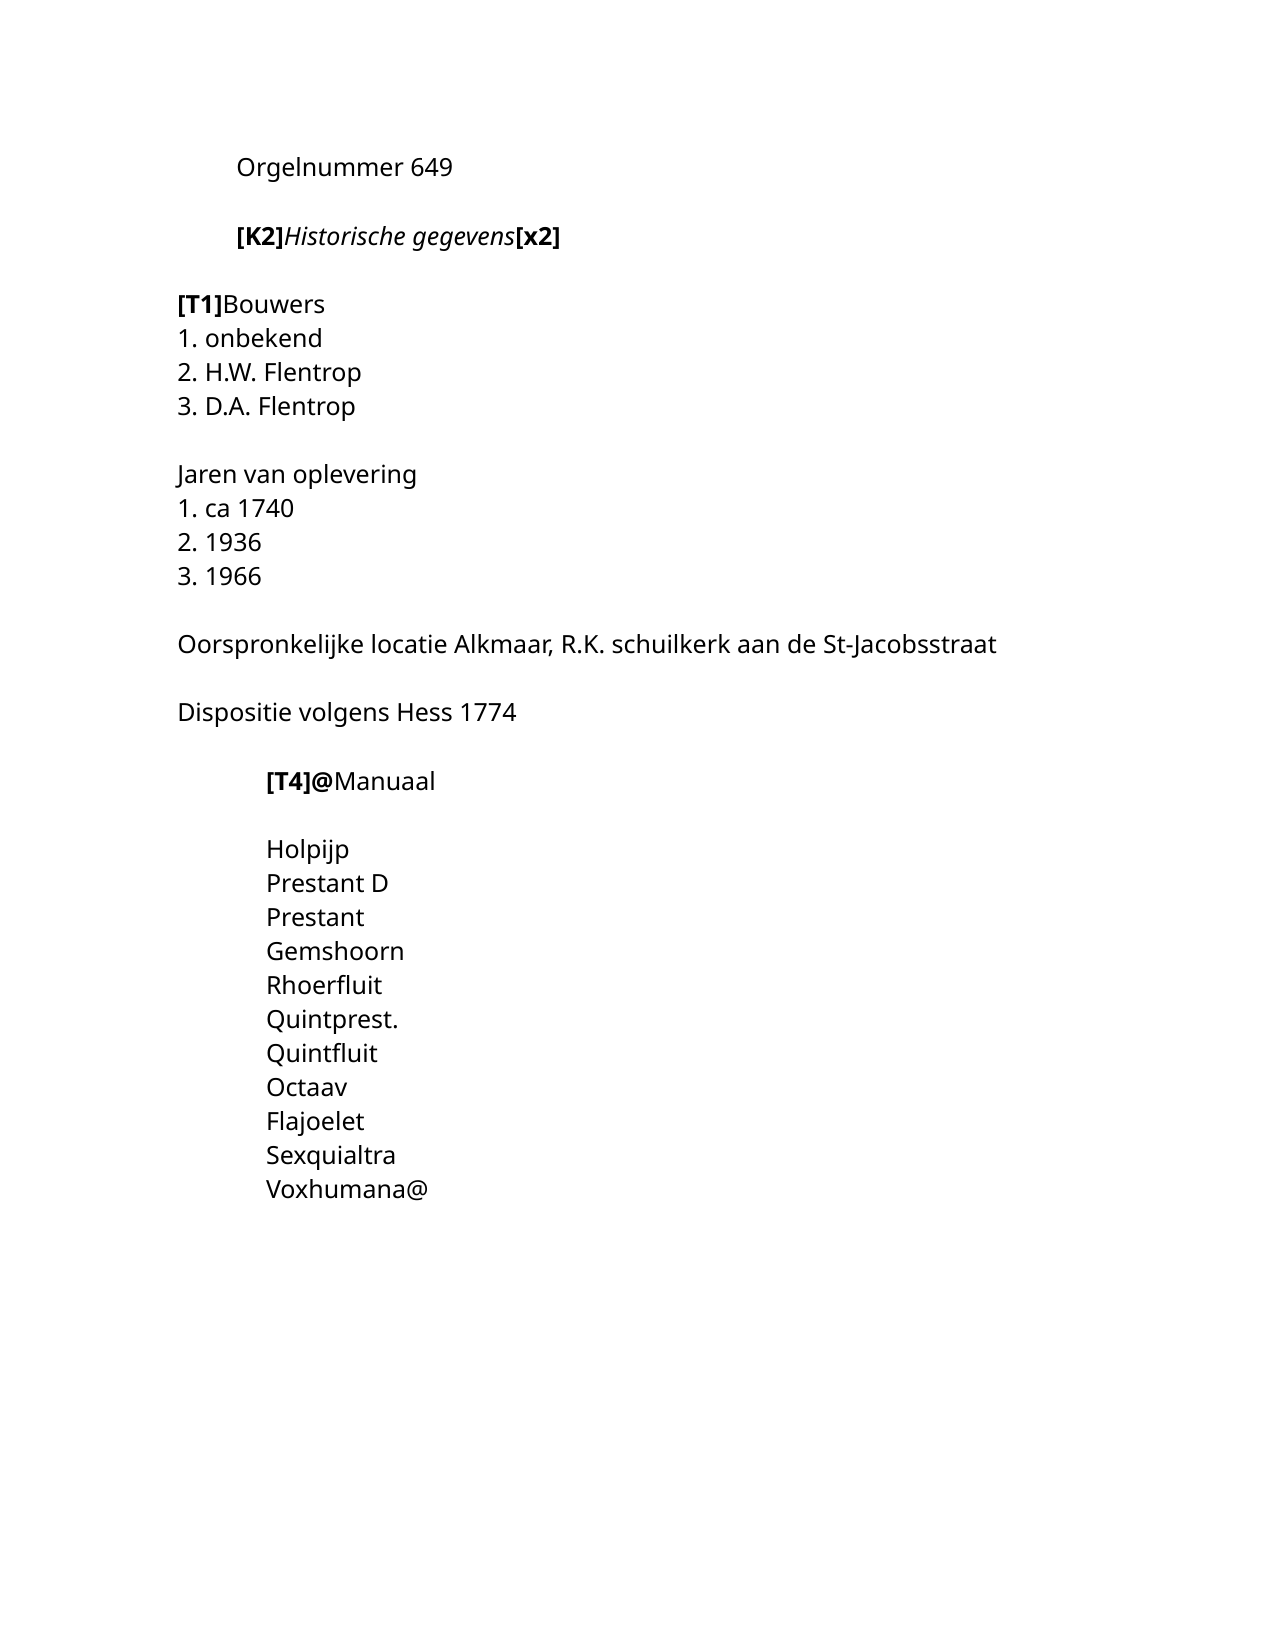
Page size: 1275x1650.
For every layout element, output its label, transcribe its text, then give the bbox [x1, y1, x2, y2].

text Voxhumana@ [266, 1172, 1098, 1206]
text 3. 1966 [177, 559, 1098, 593]
text 1. ca 1740 [177, 491, 1098, 525]
text [T4]@Manuaal [266, 763, 1098, 797]
text Jaren van oplevering [177, 457, 1098, 491]
text Sexquialtra [266, 1138, 1098, 1172]
text Octaav [266, 1070, 1098, 1104]
text Prestant D [266, 865, 1098, 899]
text Rhoerfluit [266, 967, 1098, 1002]
text Flajoelet [266, 1104, 1098, 1138]
text Oorspronkelijke locatie Alkmaar, R.K. schuilkerk aan de St-Jacobsstraat [177, 627, 1098, 661]
text 2. H.W. Flentrop [177, 354, 1098, 388]
text Quintprest. [266, 1002, 1098, 1036]
text Prestant [266, 899, 1098, 933]
text [K2]Historische gegevens[x2] [236, 218, 1098, 252]
text Orgelnummer 649 [236, 150, 1098, 184]
text Quintfluit [266, 1036, 1098, 1070]
text Holpijp [266, 831, 1098, 865]
text [T1]Bouwers [177, 286, 1098, 320]
text 1. onbekend [177, 320, 1098, 354]
text Dispositie volgens Hess 1774 [177, 695, 1098, 729]
text 2. 1936 [177, 525, 1098, 559]
text 3. D.A. Flentrop [177, 388, 1098, 422]
text Gemshoorn [266, 933, 1098, 967]
